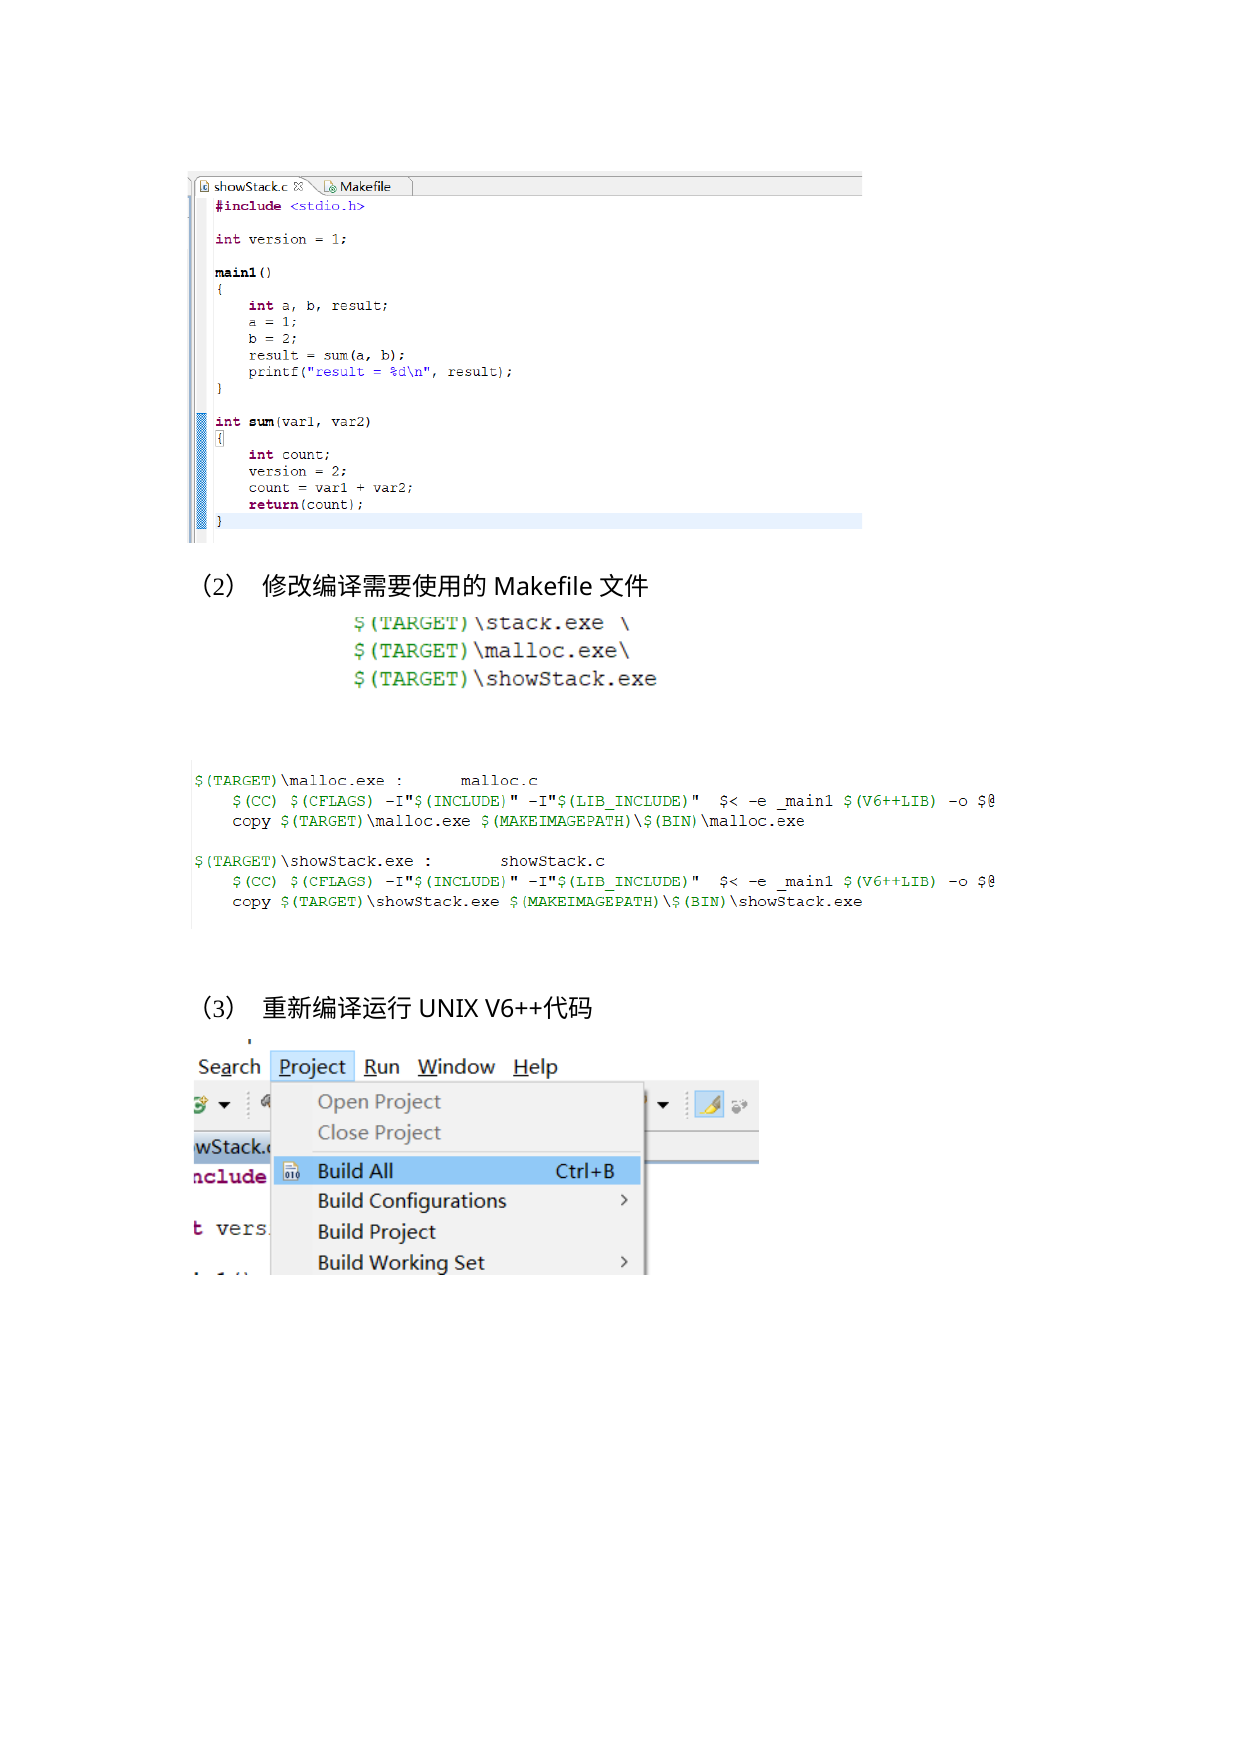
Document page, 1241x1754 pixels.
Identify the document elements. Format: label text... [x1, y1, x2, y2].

picture [187, 171, 863, 543]
list 修改编译需要使用的 Makefile 文件 [187, 552, 953, 617]
list 重新编译运行 UNIX V6++代码 [187, 974, 953, 1039]
picture [187, 760, 1053, 929]
picture [193, 617, 884, 715]
picture [193, 1039, 759, 1275]
